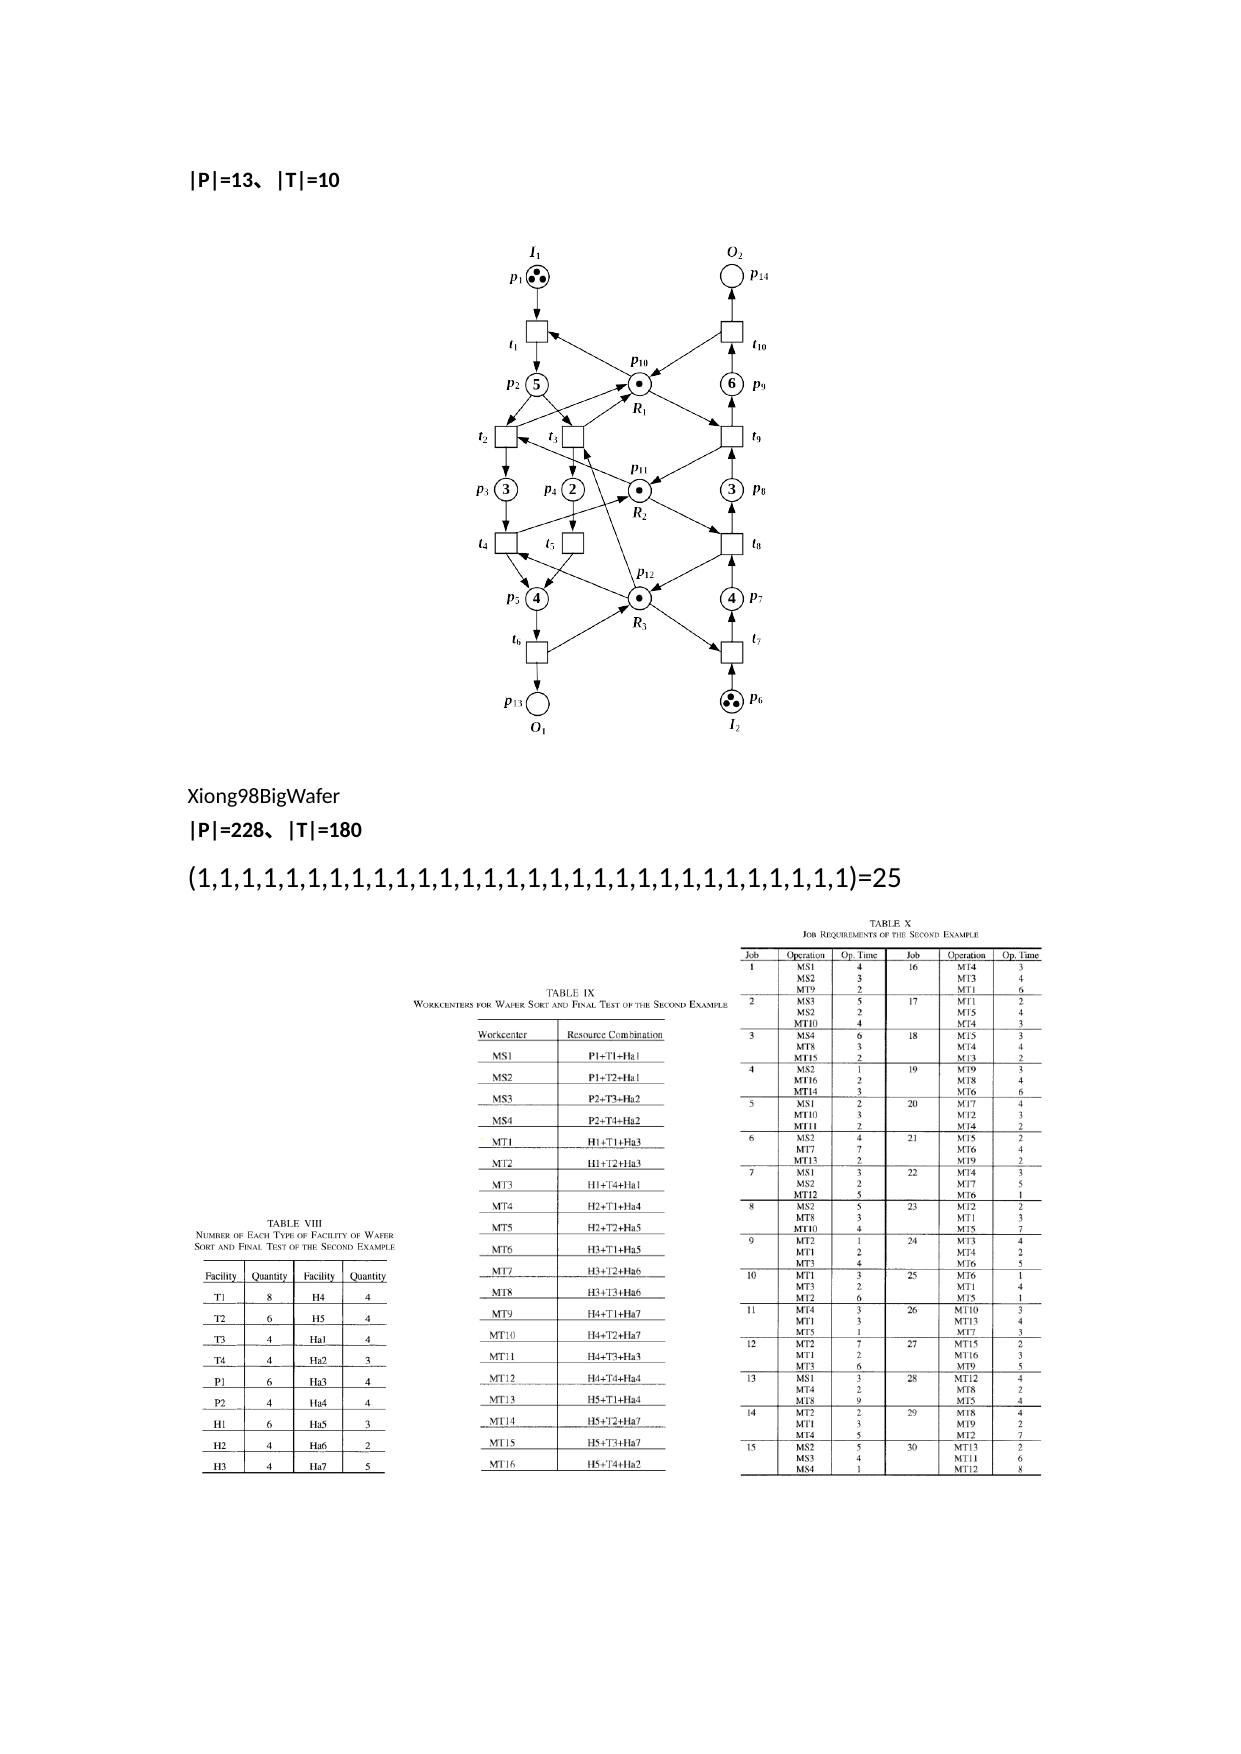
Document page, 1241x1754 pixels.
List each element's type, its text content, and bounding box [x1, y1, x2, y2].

picture [187, 909, 1052, 1478]
text Xiong98BigWafer [187, 779, 1053, 812]
text |P|=13、|T|=10 [187, 162, 1053, 194]
text (1,1,1,1,1,1,1,1,1,1,1,1,1,1,1,1,1,1,1,1,1,1,1,1,1,1,1,1,1,1)=25 [187, 844, 1053, 909]
text |P|=228、|T|=180 [187, 812, 1053, 844]
